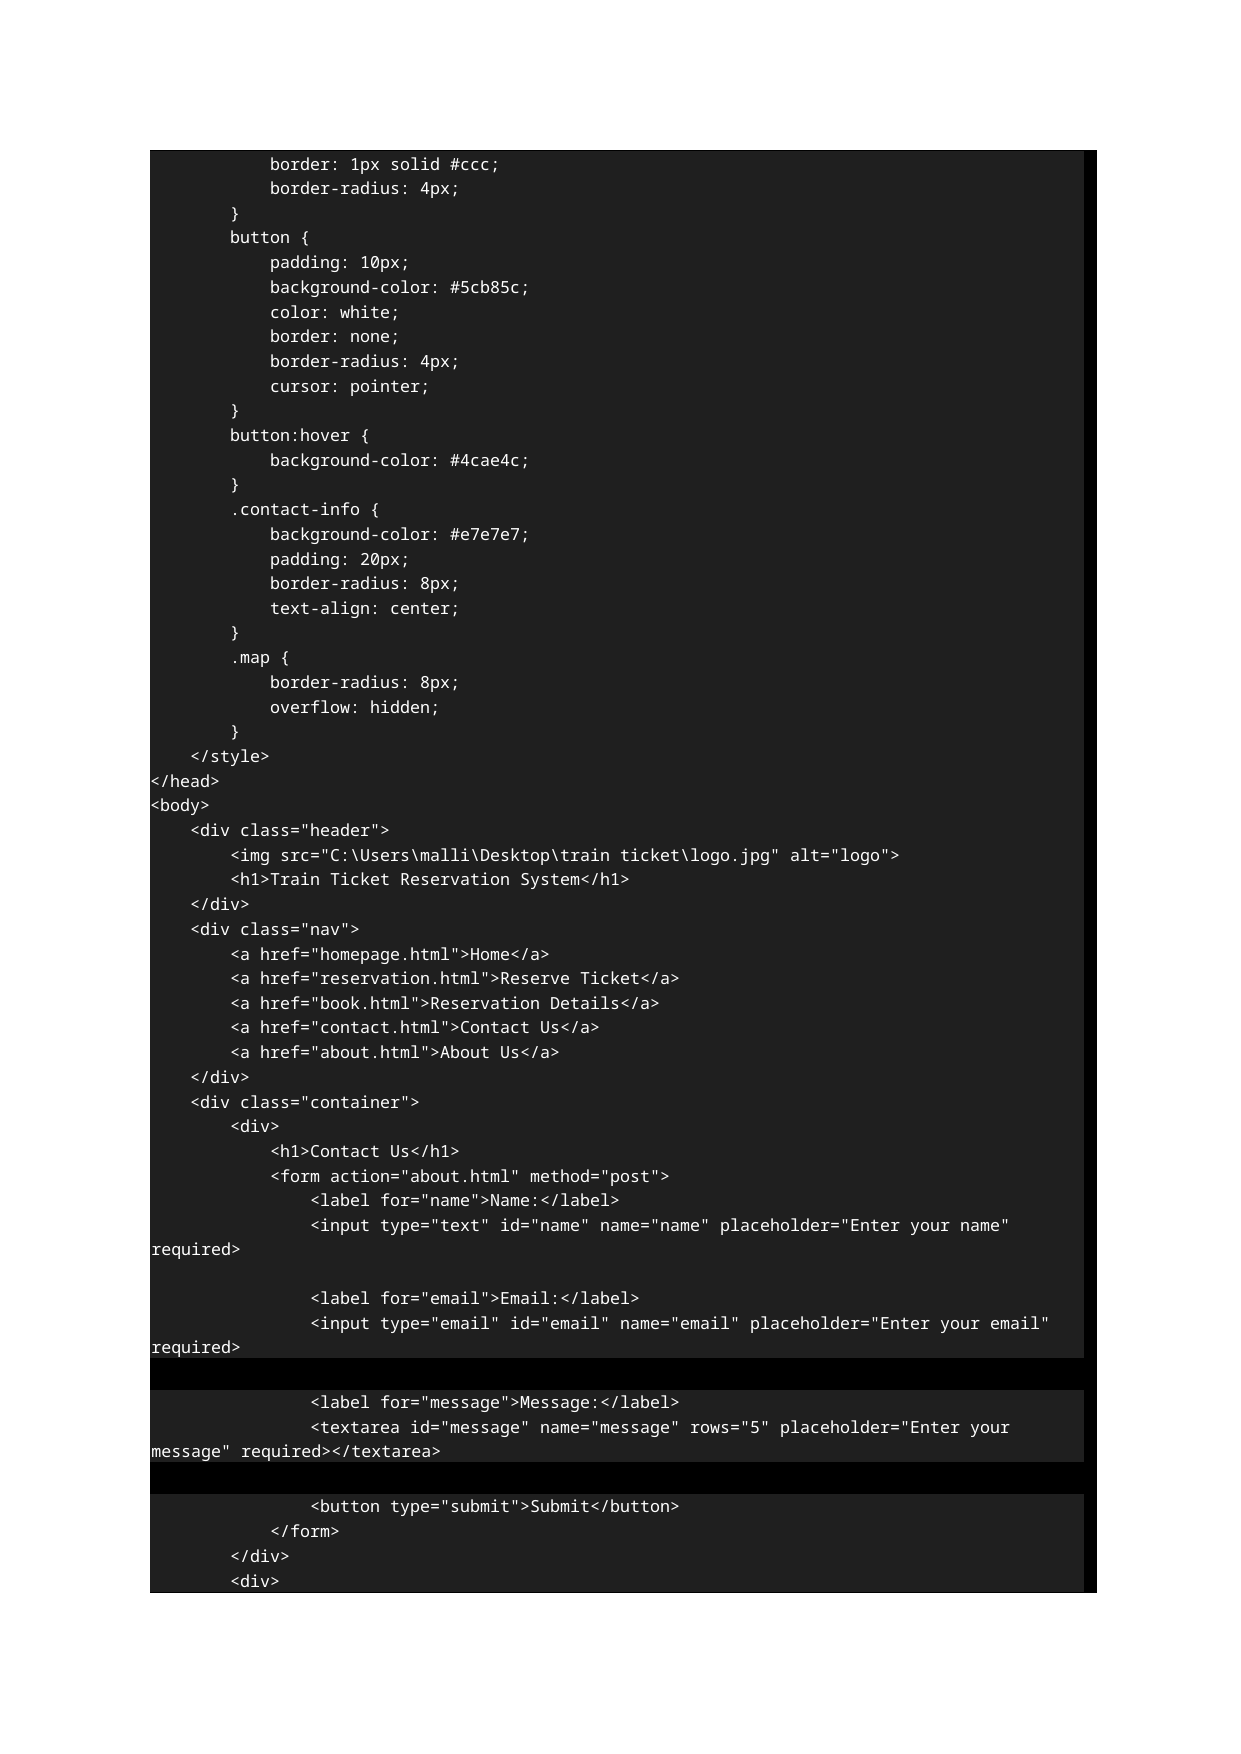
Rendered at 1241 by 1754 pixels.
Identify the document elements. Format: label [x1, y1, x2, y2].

table_cell [150, 150, 1097, 1593]
